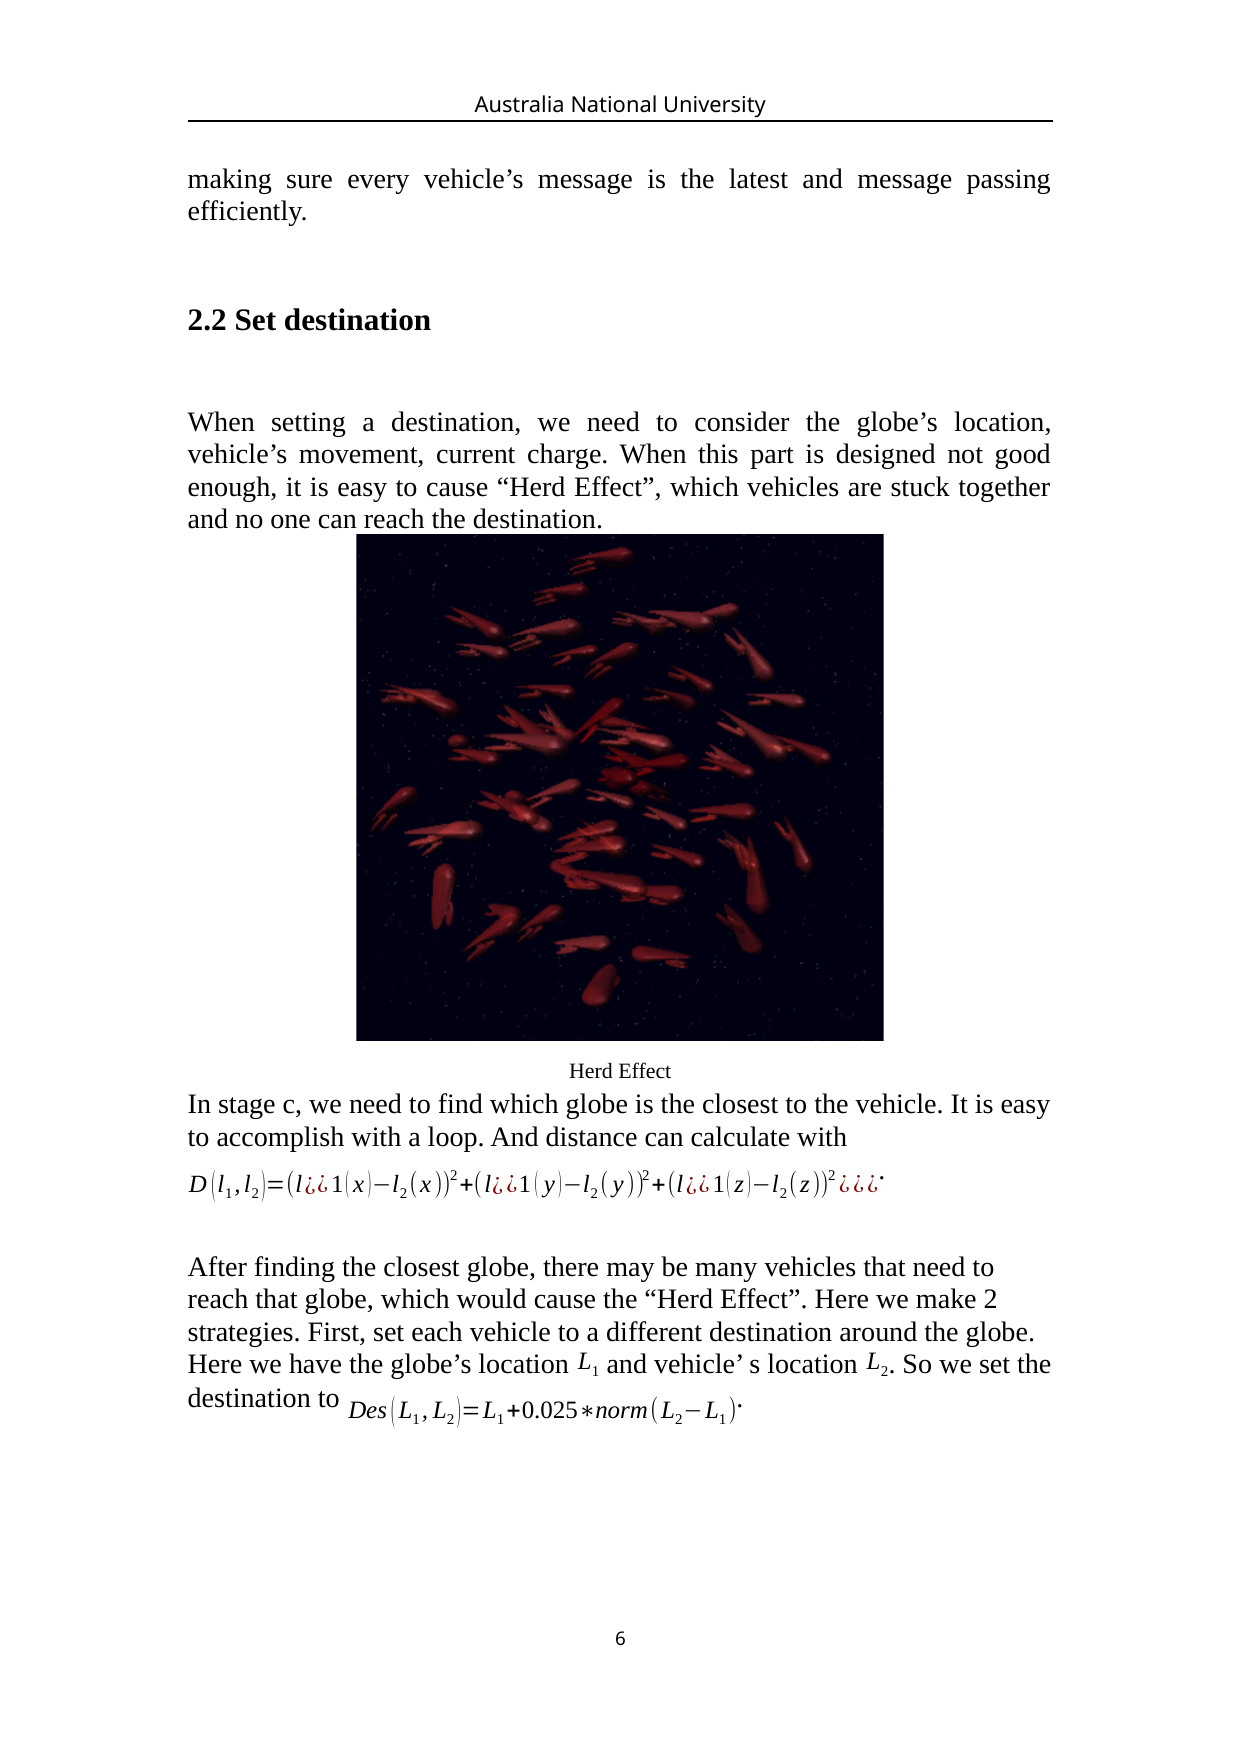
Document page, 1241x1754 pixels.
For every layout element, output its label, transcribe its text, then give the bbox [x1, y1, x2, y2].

text After finding the closest globe, there may be many vehicles that need to reach that globe, which would cause the “Herd Effect”. Here we make 2 strategies. First, set each vehicle to a different destination around the globe. Here we have the globe’s location and vehicle’ s location . So we set the destination to . [187, 1250, 1053, 1445]
picture [356, 534, 884, 1041]
text When setting a destination, we need to consider the globe’s location, vehicle’s movement, current charge. When this part is designed not good enough, it is easy to cause “Herd Effect”, which vehicles are stuck together and no one can reach the destination. [187, 405, 1053, 535]
text Herd Effect [187, 1055, 1053, 1087]
text In stage c, we need to find which globe is the closest to the vehicle. It is easy to accomplish with a loop. And distance can calculate with [187, 1087, 1053, 1152]
text . [187, 1152, 1053, 1217]
subtitle 2.2 Set destination [187, 287, 1053, 352]
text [187, 162, 1053, 227]
